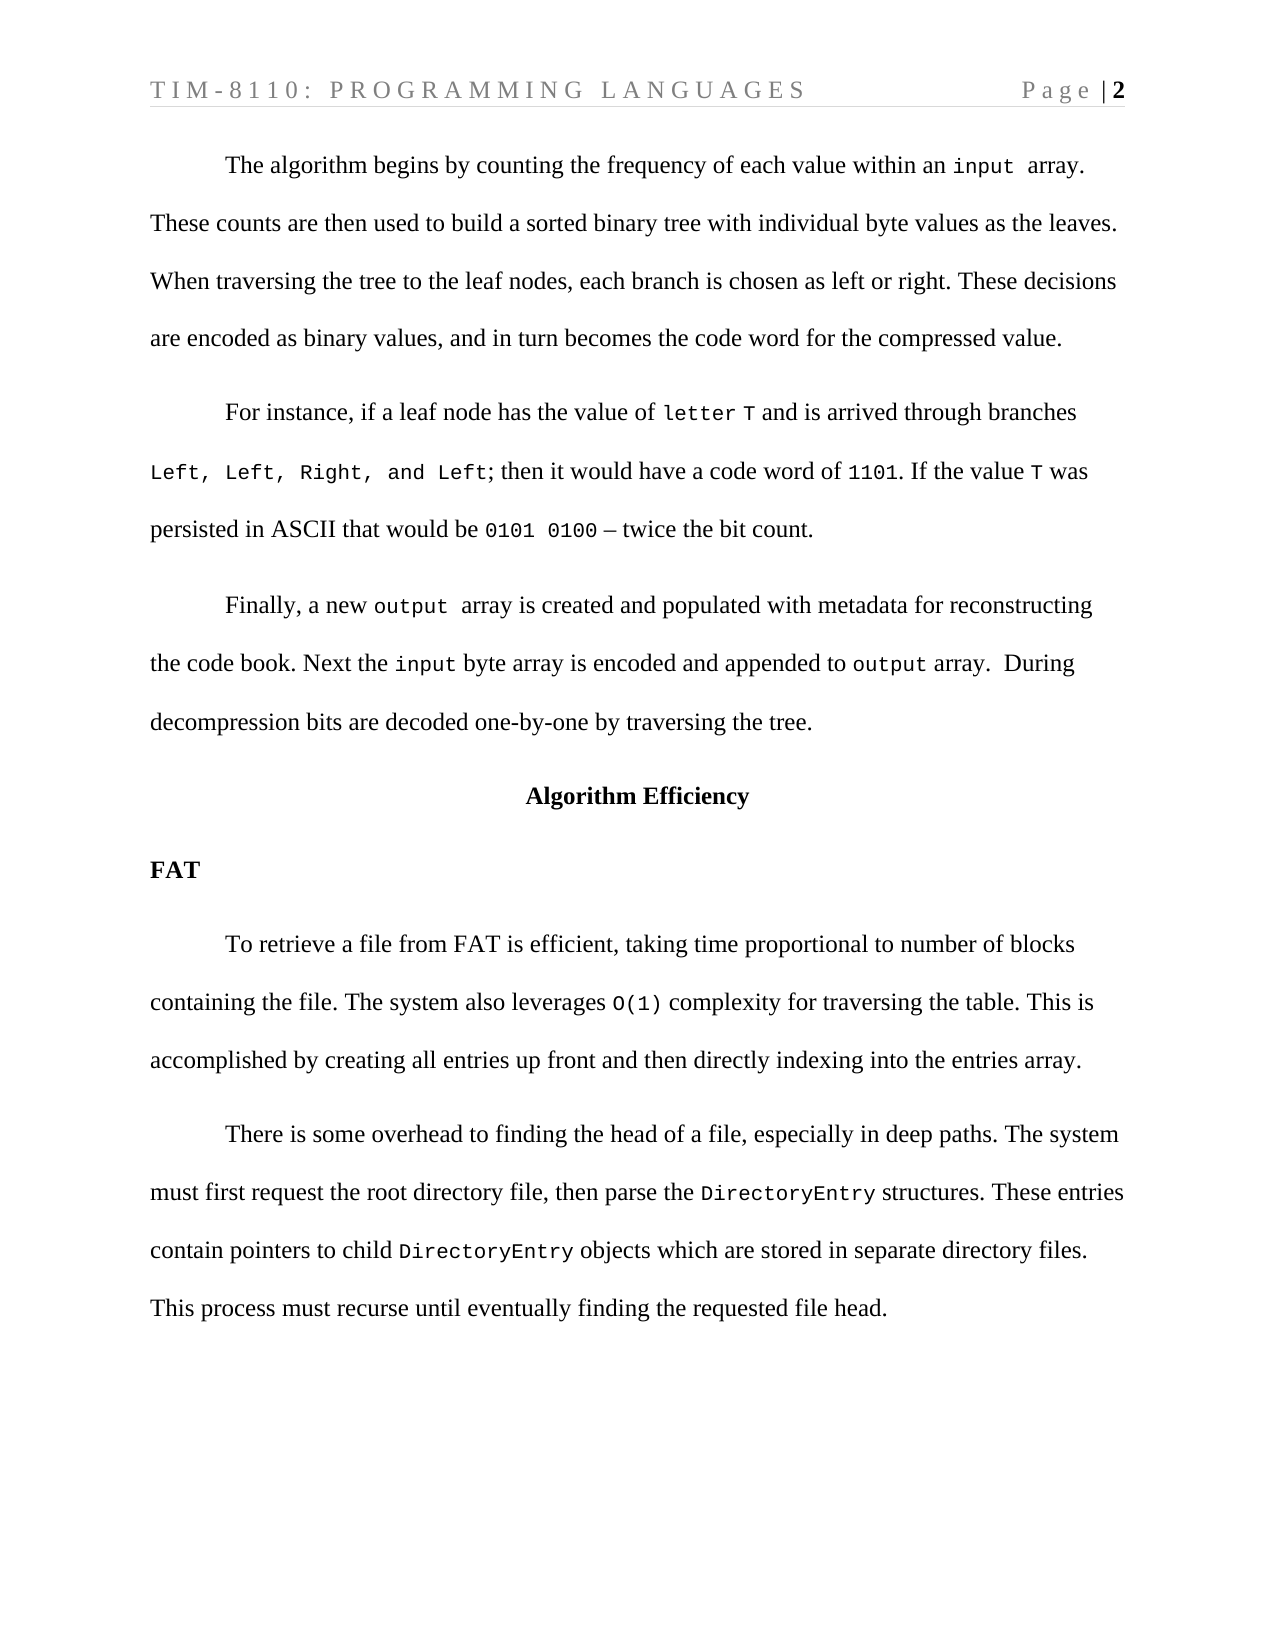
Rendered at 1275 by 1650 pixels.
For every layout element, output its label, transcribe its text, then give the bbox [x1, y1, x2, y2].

text There is some overhead to finding the head of a file, especially in deep paths. The system must first request the root directory file, then parse the DirectoryEntry structures. These entries contain pointers to child DirectoryEntry objects which are stored in separate directory files. This process must recurse until eventually finding the requested file head. [150, 1119, 1125, 1322]
text To retrieve a file from FAT is efficient, taking time proportional to number of blocks containing the file. The system also leverages O(1) complexity for traversing the table. This is accomplished by creating all entries up front and then directly indexing into the entries array. [150, 929, 1125, 1074]
subtitle Algorithm Efficiency [150, 781, 1125, 809]
text For instance, if a leaf node has the value of letter T and is arrived through branches Left, Left, Right, and Left; then it would have a code word of 1101. If the value T was persisted in ASCII that would be 0101 0100 – twice the bit count. [150, 397, 1125, 544]
subtitle FAT [150, 855, 1125, 884]
text Finally, a new output array is created and populated with metadata for reconstructing the code book. Next the input byte array is encoded and appended to output array. During decompression bits are decoded one-by-one by traversing the tree. [150, 590, 1125, 735]
text The algorithm begins by counting the frequency of each value within an input array. These counts are then used to build a sorted binary tree with individual byte values as the leaves. When traversing the tree to the leaf nodes, each branch is chosen as left or right. These decisions are encoded as binary values, and in turn becomes the code word for the compressed value. [150, 150, 1125, 352]
